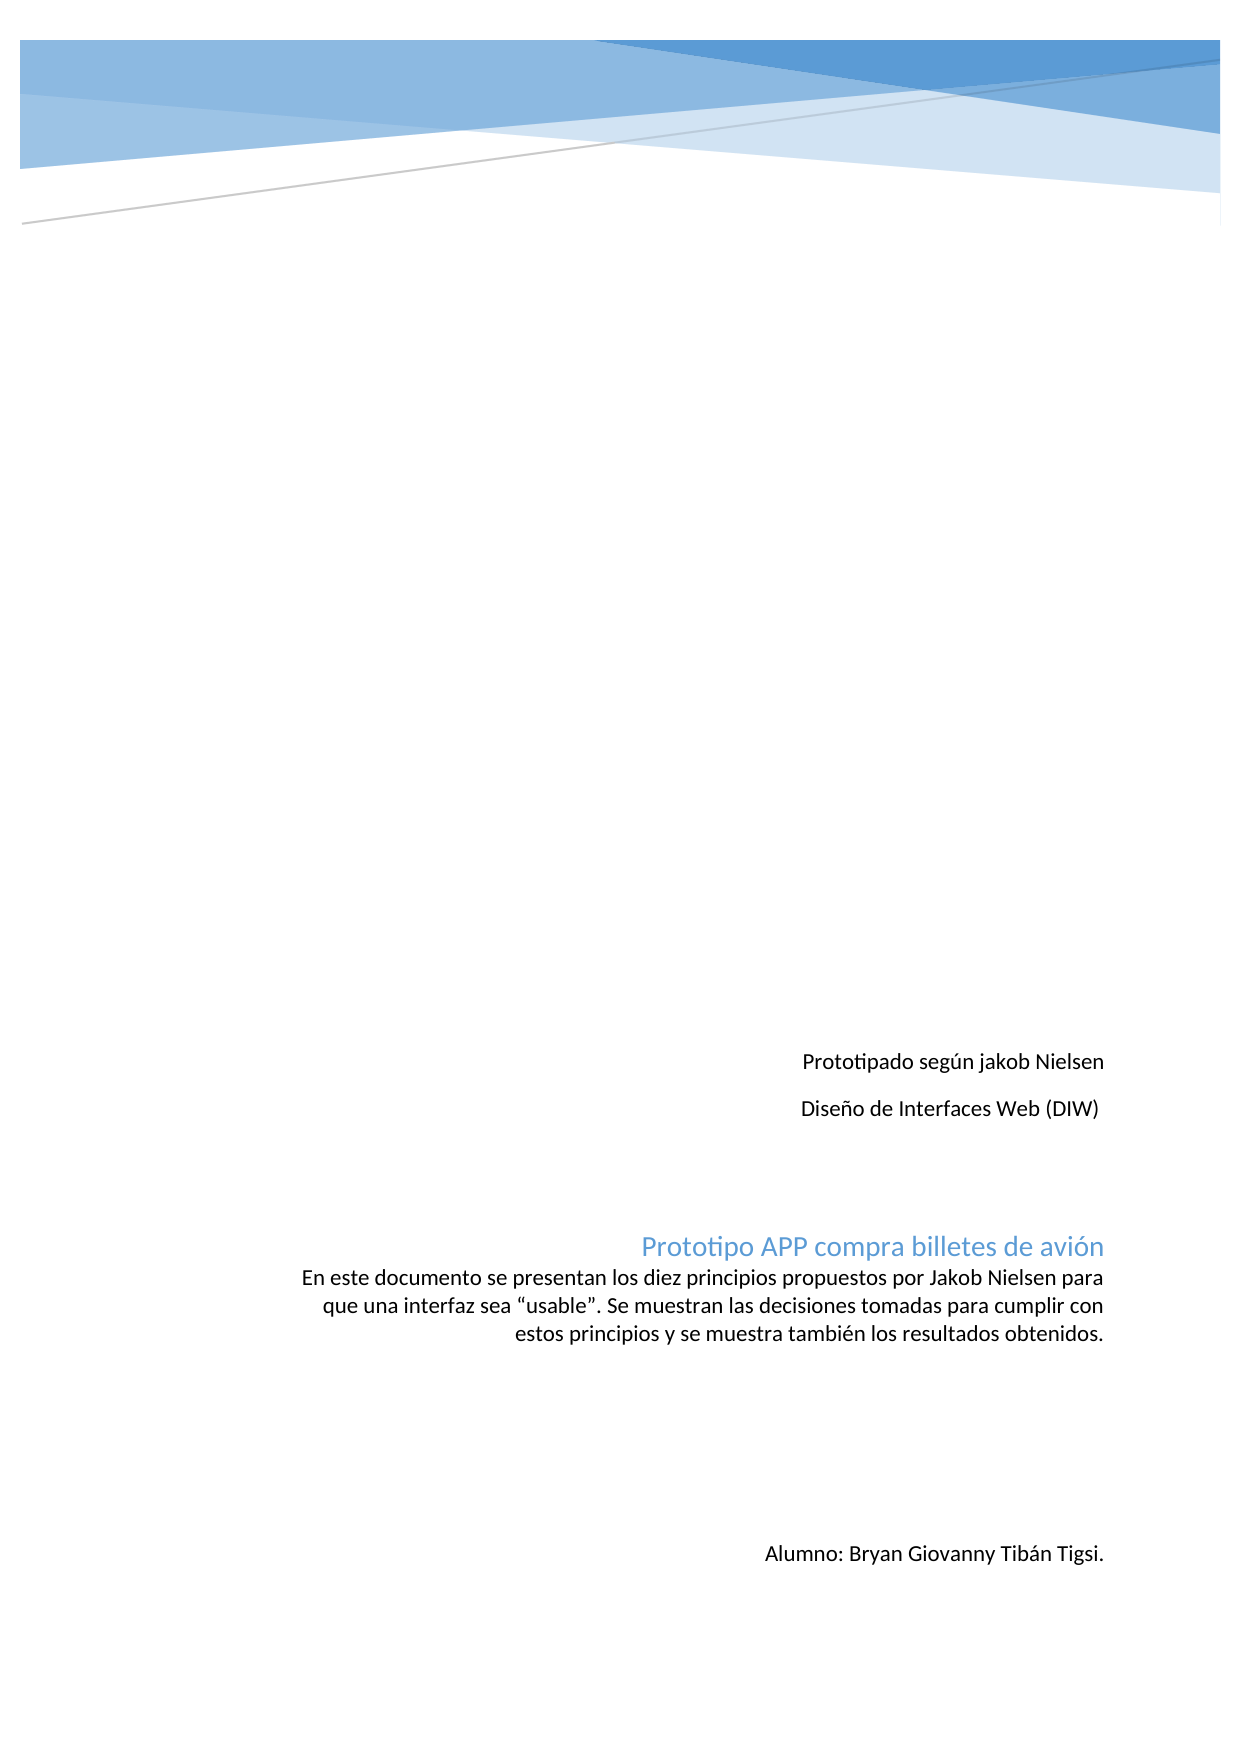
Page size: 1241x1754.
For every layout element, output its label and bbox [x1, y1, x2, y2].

picture [20, 40, 1221, 240]
